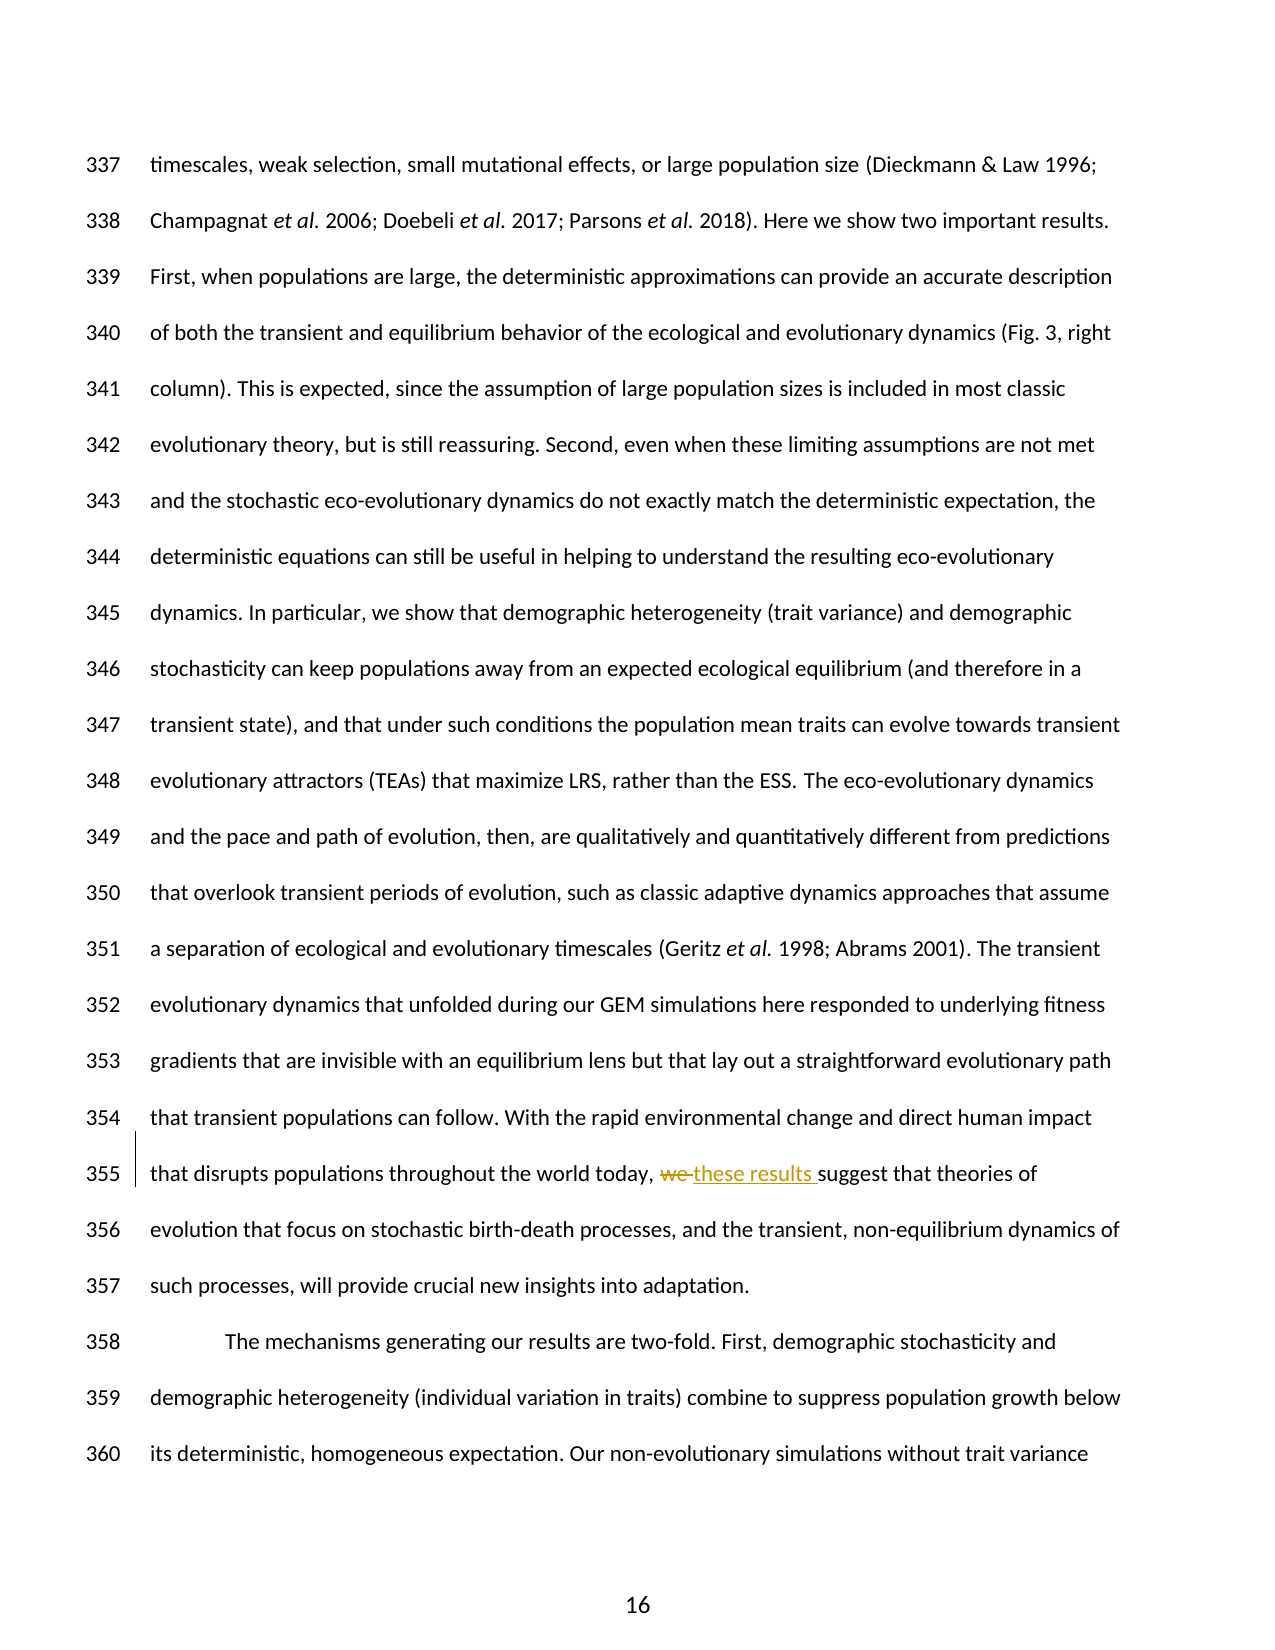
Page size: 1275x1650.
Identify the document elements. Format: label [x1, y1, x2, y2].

text [150, 1327, 1125, 1467]
text [150, 150, 1125, 1299]
